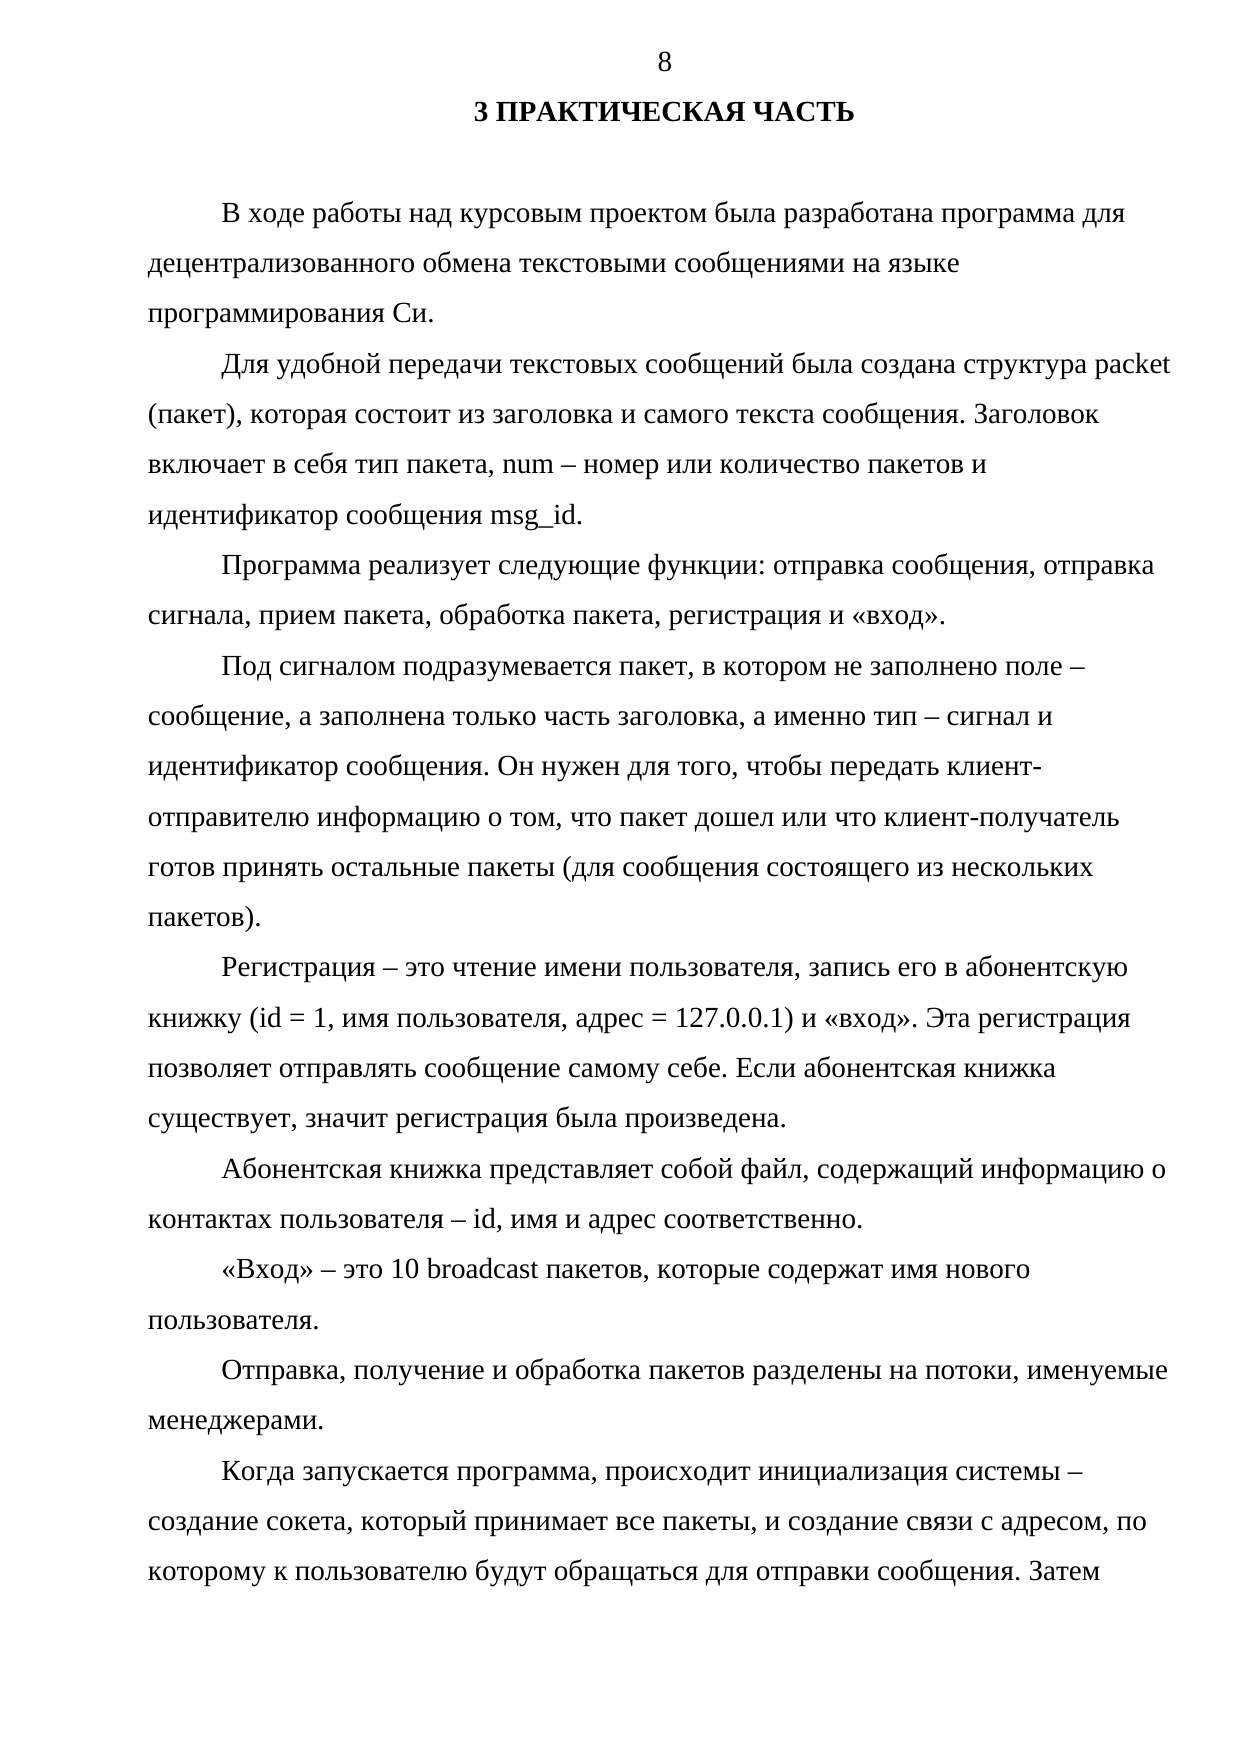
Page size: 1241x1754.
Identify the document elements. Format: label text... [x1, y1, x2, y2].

subtitle Практическая часть [148, 94, 1181, 128]
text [148, 1453, 1181, 1587]
text В ходе работы над курсовым проектом была разработана программа для децентрализованного обмена текстовыми сообщениями на языке программирования Си. [148, 195, 1181, 329]
text Под сигналом подразумевается пакет, в котором не заполнено поле – сообщение, а заполнена только часть заголовка, а именно тип – сигнал и идентификатор сообщения. Он нужен для того, чтобы передать клиент-отправителю информацию о том, что пакет дошел или что клиент-получатель готов принять остальные пакеты (для сообщения состоящего из нескольких пакетов). [148, 648, 1181, 933]
text Для удобной передачи текстовых сообщений была создана структура packet (пакет), которая состоит из заголовка и самого текста сообщения. Заголовок включает в себя тип пакета, num – номер или количество пакетов и идентификатор сообщения msg_id. [148, 346, 1181, 530]
text Программа реализует следующие функции: отправка сообщения, отправка сигнала, прием пакета, обработка пакета, регистрация и «вход». [148, 547, 1181, 631]
text Отправка, получение и обработка пакетов разделены на потоки, именуемые менеджерами. [148, 1352, 1181, 1436]
text Регистрация – это чтение имени пользователя, запись его в абонентскую книжку (id = 1, имя пользователя, адрес = 127.0.0.1) и «вход». Эта регистрация позволяет отправлять сообщение самому себе. Если абонентская книжка существует, значит регистрация была произведена. [148, 949, 1181, 1134]
text «Вход» – это 10 broadcast пакетов, которые содержат имя нового пользователя. [148, 1251, 1181, 1335]
text Абонентская книжка представляет собой файл, содержащий информацию о контактах пользователя – id, имя и адрес соответственно. [148, 1151, 1181, 1235]
